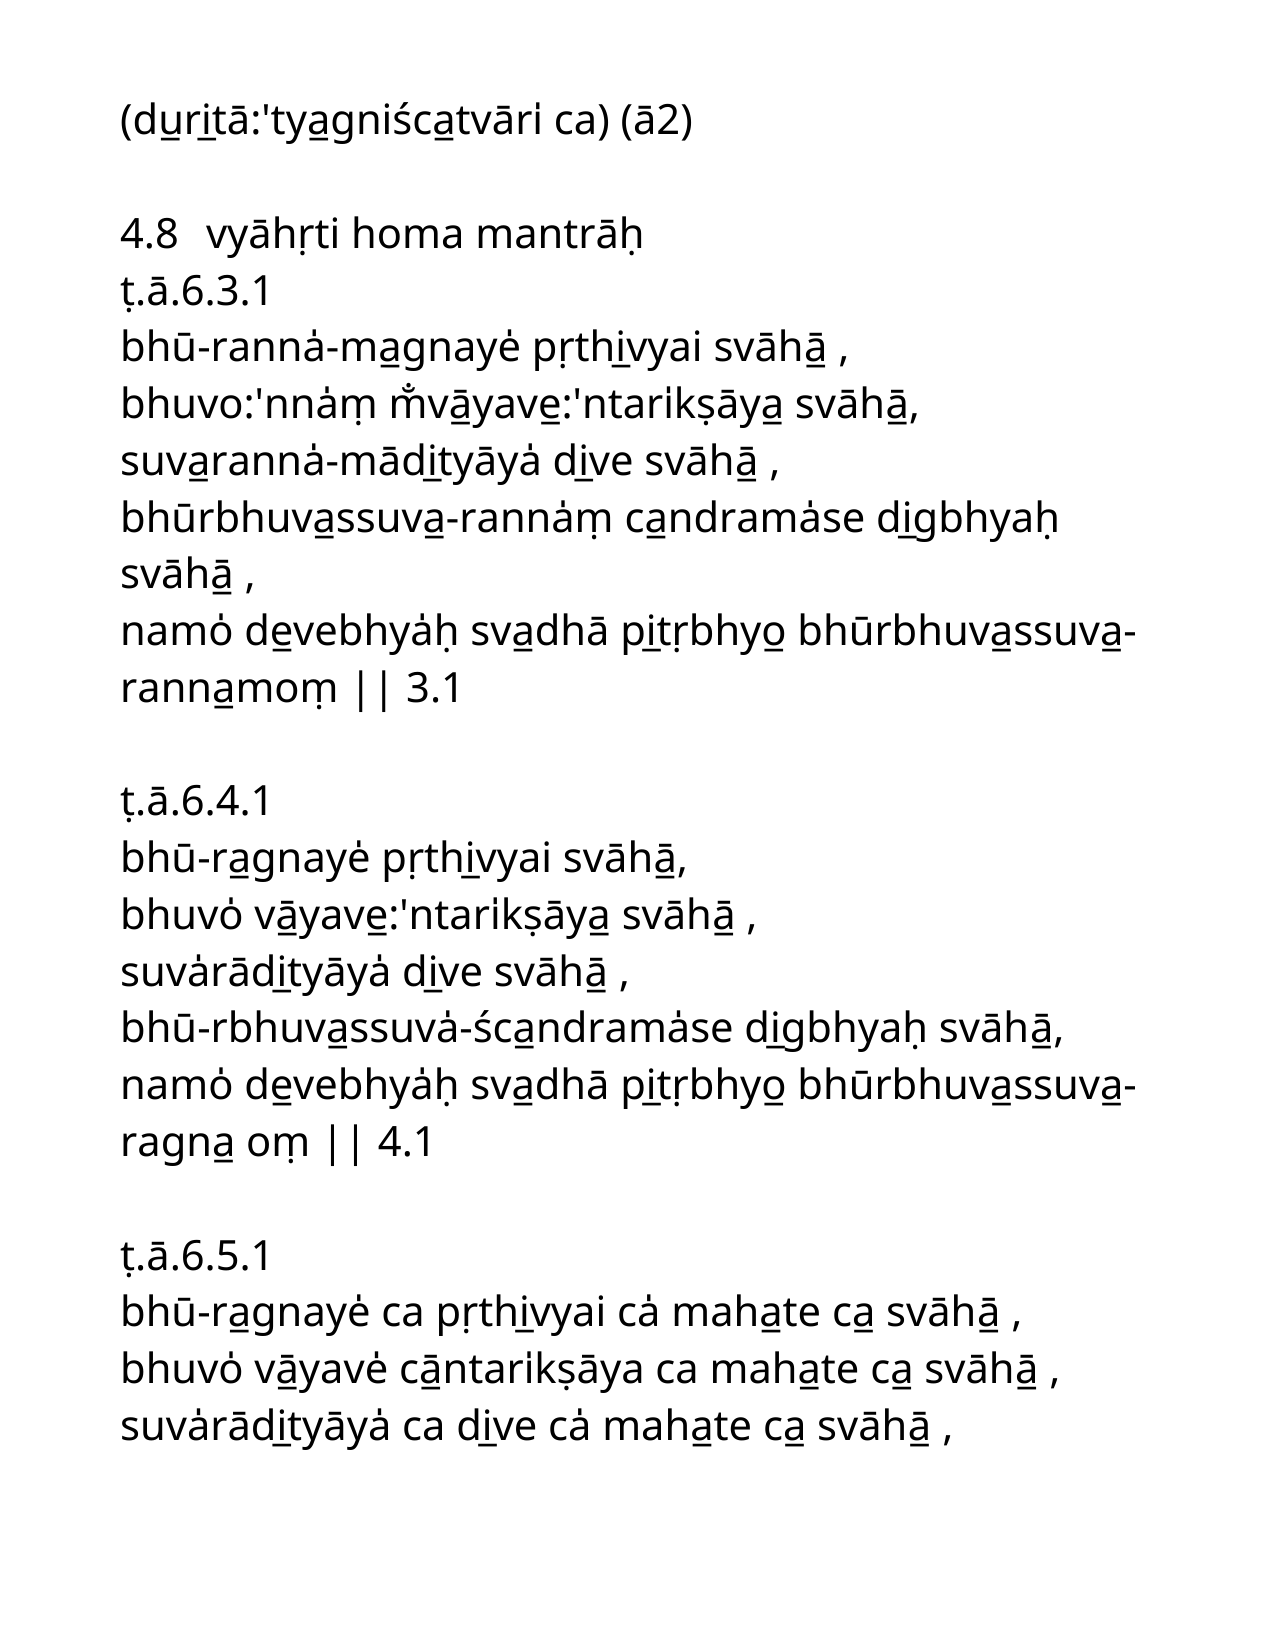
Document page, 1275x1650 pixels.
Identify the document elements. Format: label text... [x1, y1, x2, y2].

text bhū-ra̲gnaye̍ ca pṛthi̲vyai ca̍ maha̲te ca̲ svāhā̲ , [120, 1282, 1200, 1339]
text suva̍rādi̲tyāya̍ ca di̲ve ca̍ maha̲te ca̲ svāhā̲ , [120, 1396, 1200, 1452]
text bhūrbhuva̲ssuva̲-ranna̍ṃ ca̲ndrama̍se di̲gbhyaḥ svāhā̲ , [120, 487, 1200, 601]
text bhuvo:'nna̍ṃ m̐vā̲yave̲:'ntari̍kṣāya̲ svāhā̲, [120, 374, 1200, 431]
text ṭ.ā.6.5.1 [120, 1225, 1200, 1282]
text bhū-ranna̍-ma̲gnaye̍ pṛthi̲vyai svāhā̲ , [120, 317, 1200, 374]
text suva̲ranna̍-mādi̲tyāya̍ di̲ve svāhā̲ , [120, 431, 1200, 487]
text suva̍rādi̲tyāya̍ di̲ve svāhā̲ , [120, 942, 1200, 998]
text bhū-ra̲gnaye̍ pṛthi̲vyai svāhā̲, [120, 828, 1200, 885]
text bhuvo̍ vā̲yave̲:'ntari̍kṣāya̲ svāhā̲ , [120, 885, 1200, 942]
text ṭ.ā.6.4.1 [120, 771, 1200, 828]
text (du̲ri̲tā:'tya̲gniśca̲tvāri̍ ca) (ā2) [120, 90, 1200, 147]
text namo̍ de̲vebhya̍ḥ sva̲dhā pi̲tṛbhyo̲ bhūrbhuva̲ssuva̲-ragna̲ oṃ || 4.1 [120, 1055, 1200, 1169]
text namo̍ de̲vebhya̍ḥ sva̲dhā pi̲tṛbhyo̲ bhūrbhuva̲ssuva̲-ranna̲moṃ || 3.1 [120, 601, 1200, 714]
text ṭ.ā.6.3.1 [120, 260, 1200, 317]
text bhū-rbhuva̲ssuva̍-śca̲ndrama̍se di̲gbhyaḥ svāhā̲, [120, 998, 1200, 1055]
text 4.8 vyāhṛti homa mantrāḥ [120, 203, 1200, 260]
text bhuvo̍ vā̲yave̍ cā̲ntari̍kṣāya ca maha̲te ca̲ svāhā̲ , [120, 1339, 1200, 1396]
